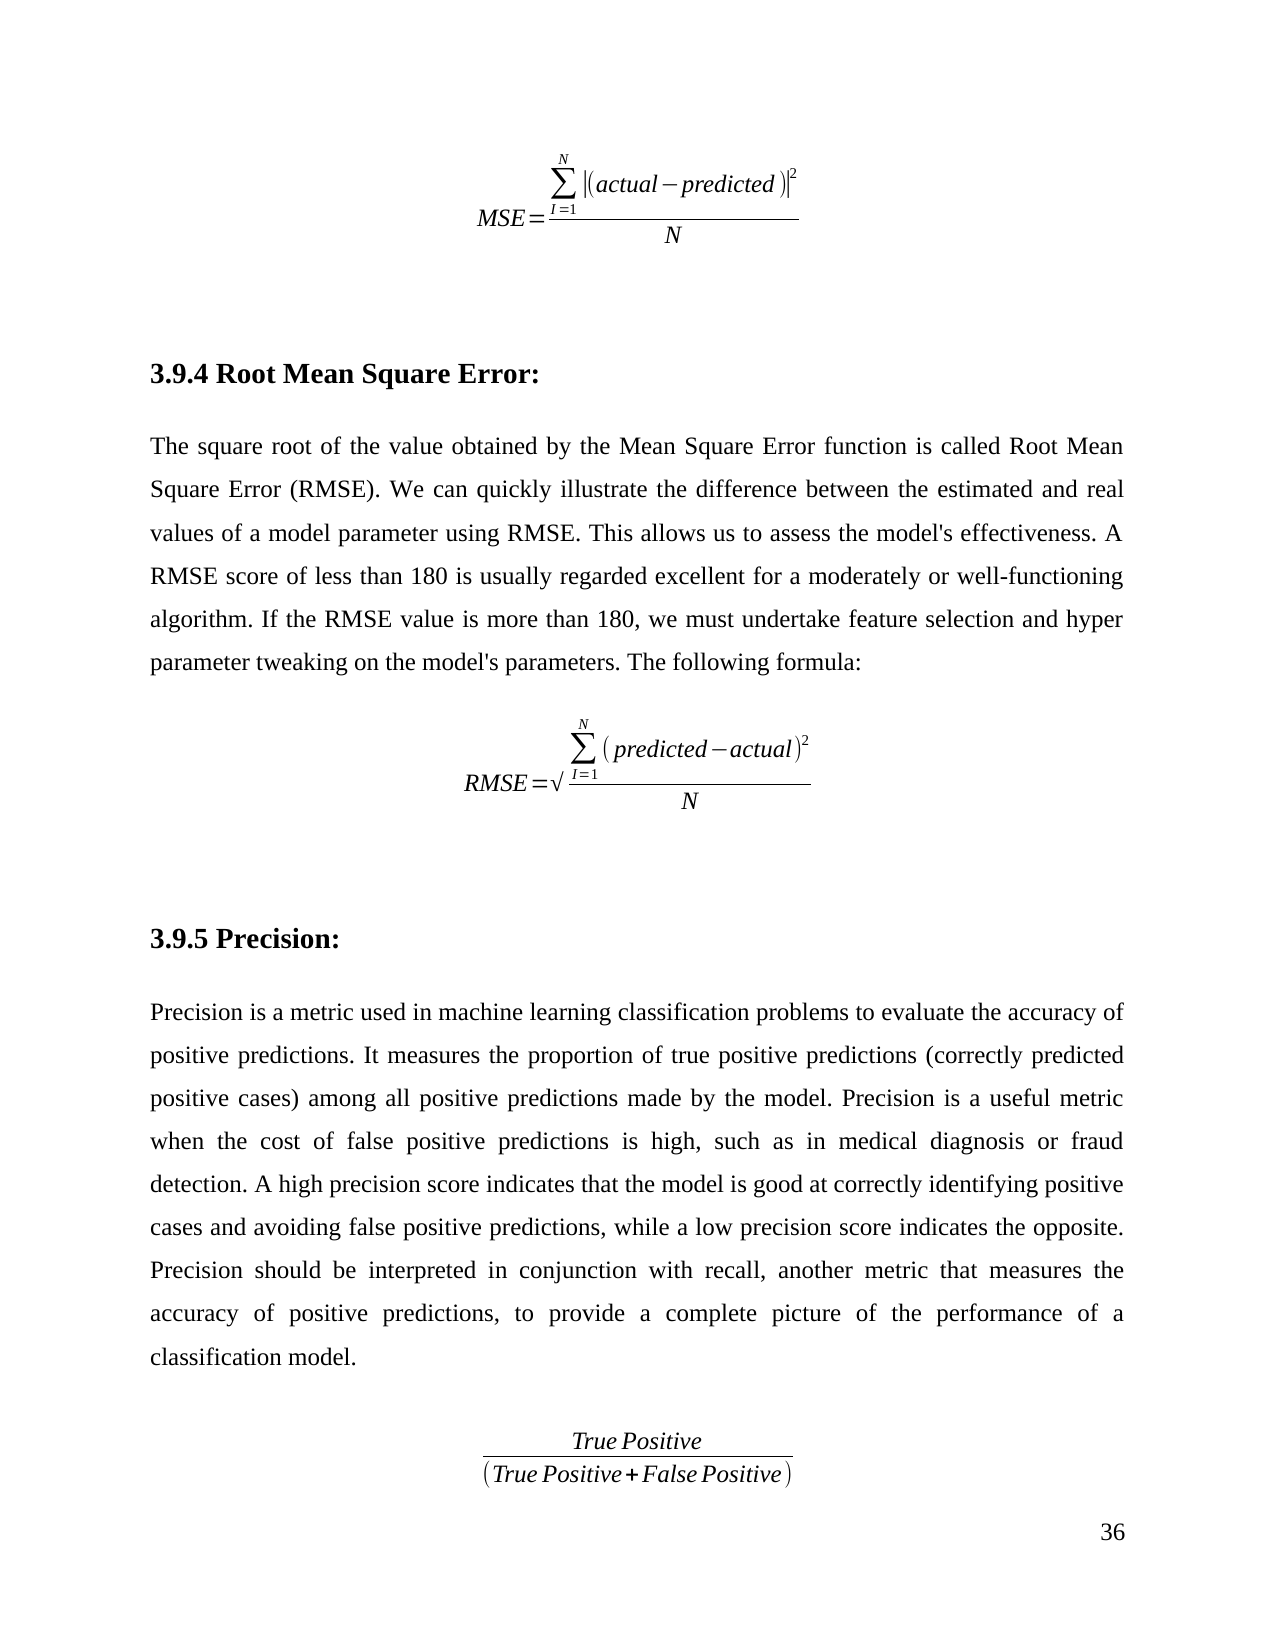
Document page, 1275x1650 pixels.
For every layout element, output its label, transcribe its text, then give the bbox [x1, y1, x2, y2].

text The square root of the value obtained by the Mean Square Error function is called Root Mean Square Error (RMSE). We can quickly illustrate the difference between the estimated and real values of a model parameter using RMSE. This allows us to assess the model's effectiveness. A RMSE score of less than 180 is usually regarded excellent for a moderately or well-functioning algorithm. If the RMSE value is more than 180, we must undertake feature selection and hyper parameter tweaking on the model's parameters. The following formula: [150, 431, 1125, 676]
subtitle 3.9.4 Root Mean Square Error: [150, 356, 1125, 390]
subtitle 3.9.5 Precision: [150, 921, 1125, 955]
list Precision is a metric used in machine learning classification problems to evaluate the accuracy of positive predictions. It measures the proportion of true positive predictions (correctly predicted positive cases) among all positive predictions made by the model. Precision is a useful metric when the cost of false positive predictions is high, such as in medical diagnosis or fraud detection. A high precision score indicates that the model is good at correctly identifying positive cases and avoiding false positive predictions, while a low precision score indicates the opposite. Precision should be interpreted in conjunction with recall, another metric that measures the accuracy of positive predictions, to provide a complete picture of the performance of a classification model. [150, 997, 1125, 1370]
